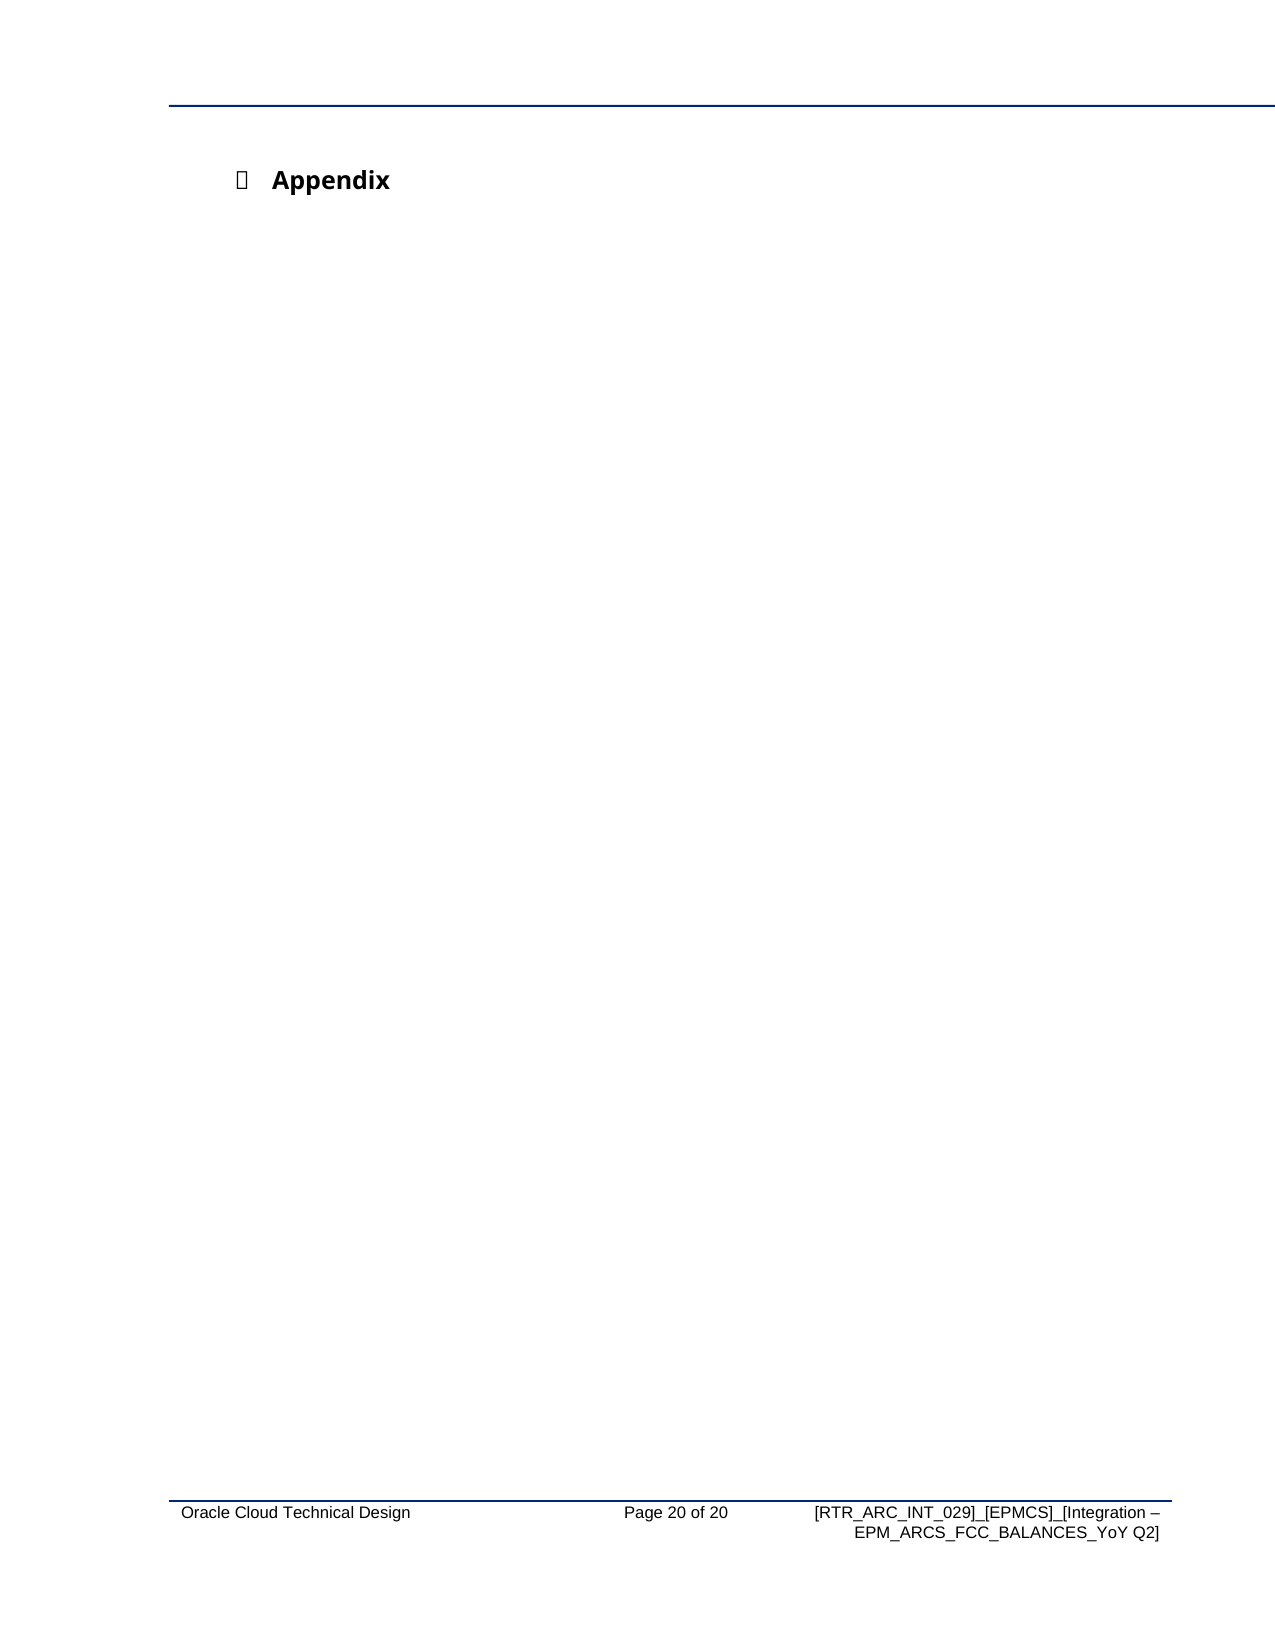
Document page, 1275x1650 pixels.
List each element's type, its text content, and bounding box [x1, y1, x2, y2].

subtitle Appendix [234, 162, 1125, 197]
